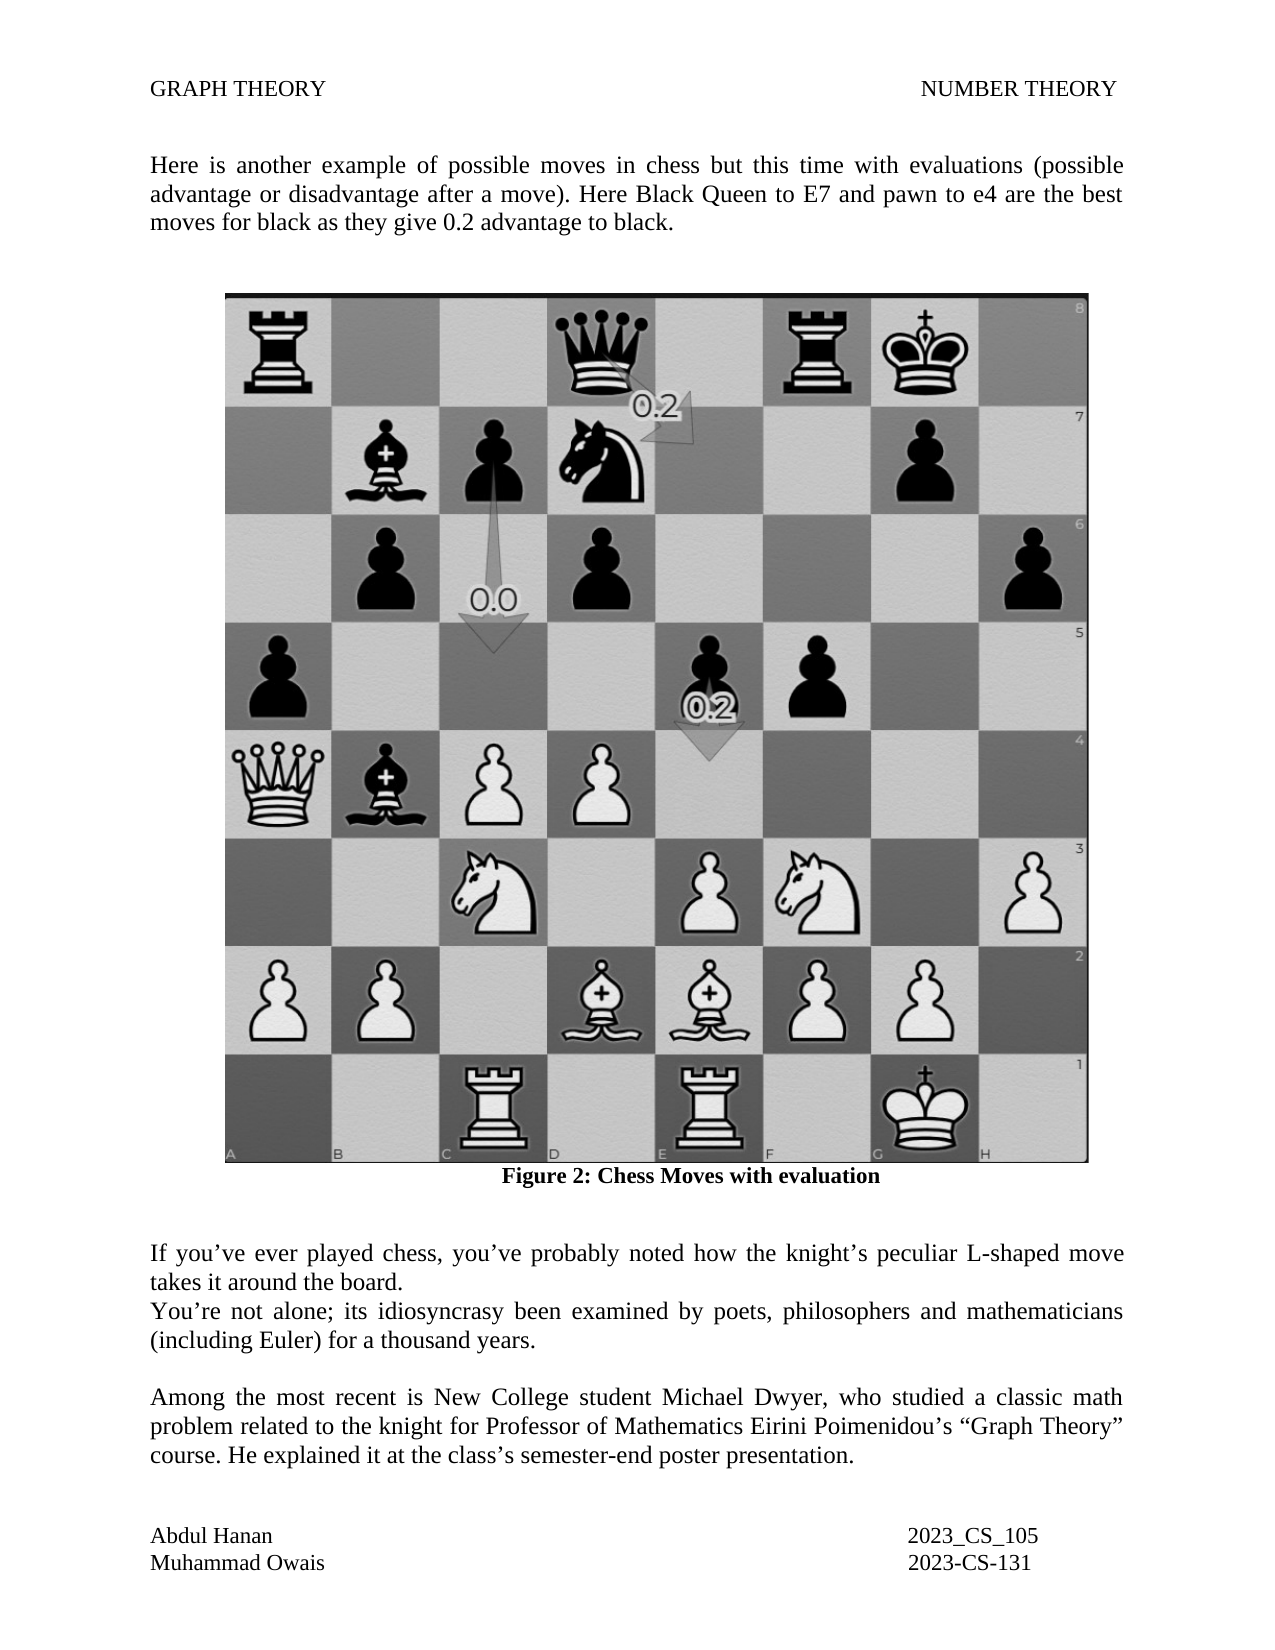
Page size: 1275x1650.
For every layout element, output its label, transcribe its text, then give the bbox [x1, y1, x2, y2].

text Among the most recent is New College student Michael Dwyer, who studied a classic math problem related to the knight for Professor of Mathematics Eirini Poimenidou’s “Graph Theory” course. He explained it at the class’s semester-end poster presentation. [150, 1382, 1125, 1468]
text Here is another example of possible moves in chess but this time with evaluations (possible advantage or disadvantage after a move). Here Black Queen to E7 and pawn to e4 are the best moves for black as they give 0.2 advantage to black. [150, 150, 1125, 236]
text If you’ve ever played chess, you’ve probably noted how the knight’s peculiar L-shaped move takes it around the board. [150, 1238, 1125, 1296]
text You’re not alone; its idiosyncrasy been examined by poets, philosophers and mathematicians (including Euler) for a thousand years. [150, 1296, 1125, 1353]
text Figure 2: Chess Moves with evaluation [150, 1162, 1125, 1189]
